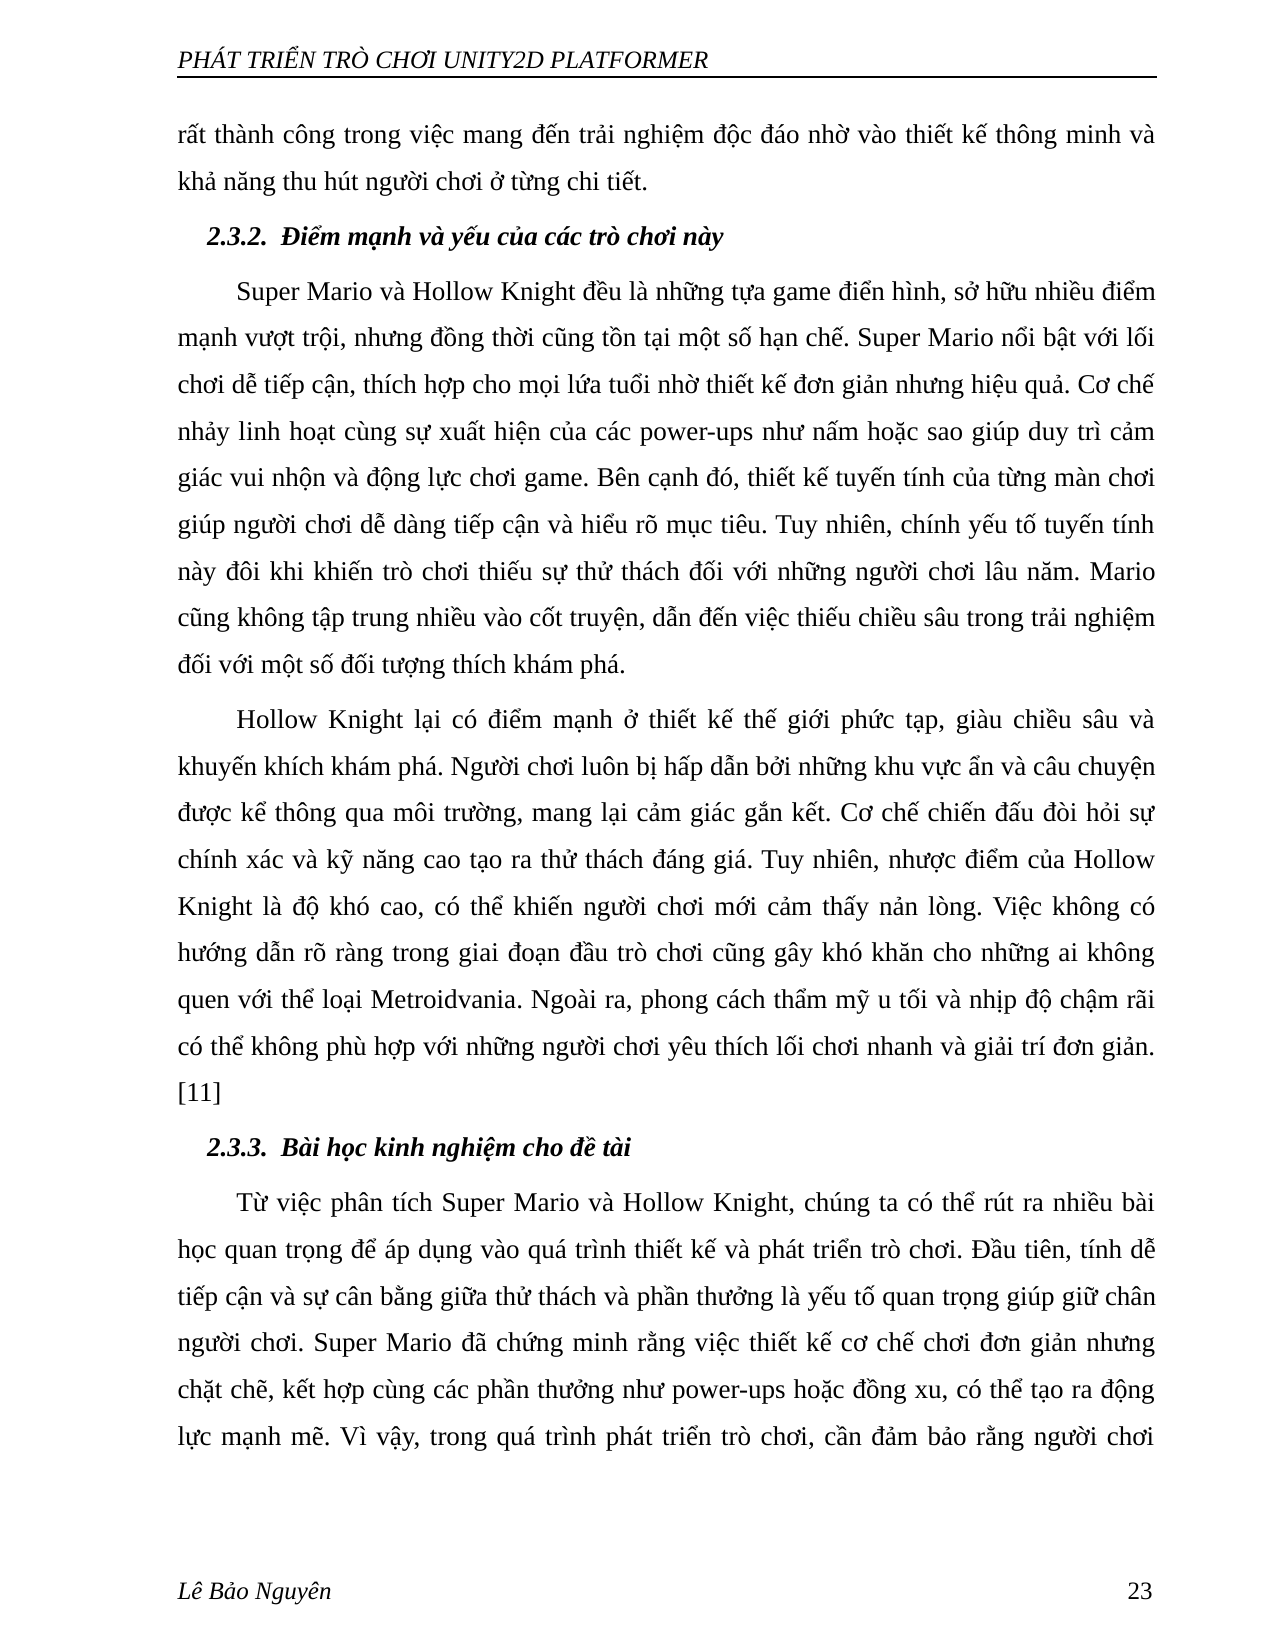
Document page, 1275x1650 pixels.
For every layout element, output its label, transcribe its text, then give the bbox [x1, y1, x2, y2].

text Super Mario và Hollow Knight đều là những tựa game điển hình, sở hữu nhiều điểm mạnh vượt trội, nhưng đồng thời cũng tồn tại một số hạn chế. Super Mario nổi bật với lối chơi dễ tiếp cận, thích hợp cho mọi lứa tuổi nhờ thiết kế đơn giản nhưng hiệu quả. Cơ chế nhảy linh hoạt cùng sự xuất hiện của các power-ups như nấm hoặc sao giúp duy trì cảm giác vui nhộn và động lực chơi game. Bên cạnh đó, thiết kế tuyến tính của từng màn chơi giúp người chơi dễ dàng tiếp cận và hiểu rõ mục tiêu. Tuy nhiên, chính yếu tố tuyến tính này đôi khi khiến trò chơi thiếu sự thử thách đối với những người chơi lâu năm. Mario cũng không tập trung nhiều vào cốt truyện, dẫn đến việc thiếu chiều sâu trong trải nghiệm đối với một số đối tượng thích khám phá. [177, 275, 1157, 679]
subtitle Điểm mạnh và yếu của các trò chơi này [207, 220, 1157, 251]
subtitle Bài học kinh nghiệm cho đề tài [207, 1131, 1157, 1163]
text Hollow Knight lại có điểm mạnh ở thiết kế thế giới phức tạp, giàu chiều sâu và khuyến khích khám phá. Người chơi luôn bị hấp dẫn bởi những khu vực ẩn và câu chuyện được kể thông qua môi trường, mang lại cảm giác gắn kết. Cơ chế chiến đấu đòi hỏi sự chính xác và kỹ năng cao tạo ra thử thách đáng giá. Tuy nhiên, nhược điểm của Hollow Knight là độ khó cao, có thể khiến người chơi mới cảm thấy nản lòng. Việc không có hướng dẫn rõ ràng trong giai đoạn đầu trò chơi cũng gây khó khăn cho những ai không quen với thể loại Metroidvania. Ngoài ra, phong cách thẩm mỹ u tối và nhịp độ chậm rãi có thể không phù hợp với những người chơi yêu thích lối chơi nhanh và giải trí đơn giản. [177, 703, 1157, 1108]
